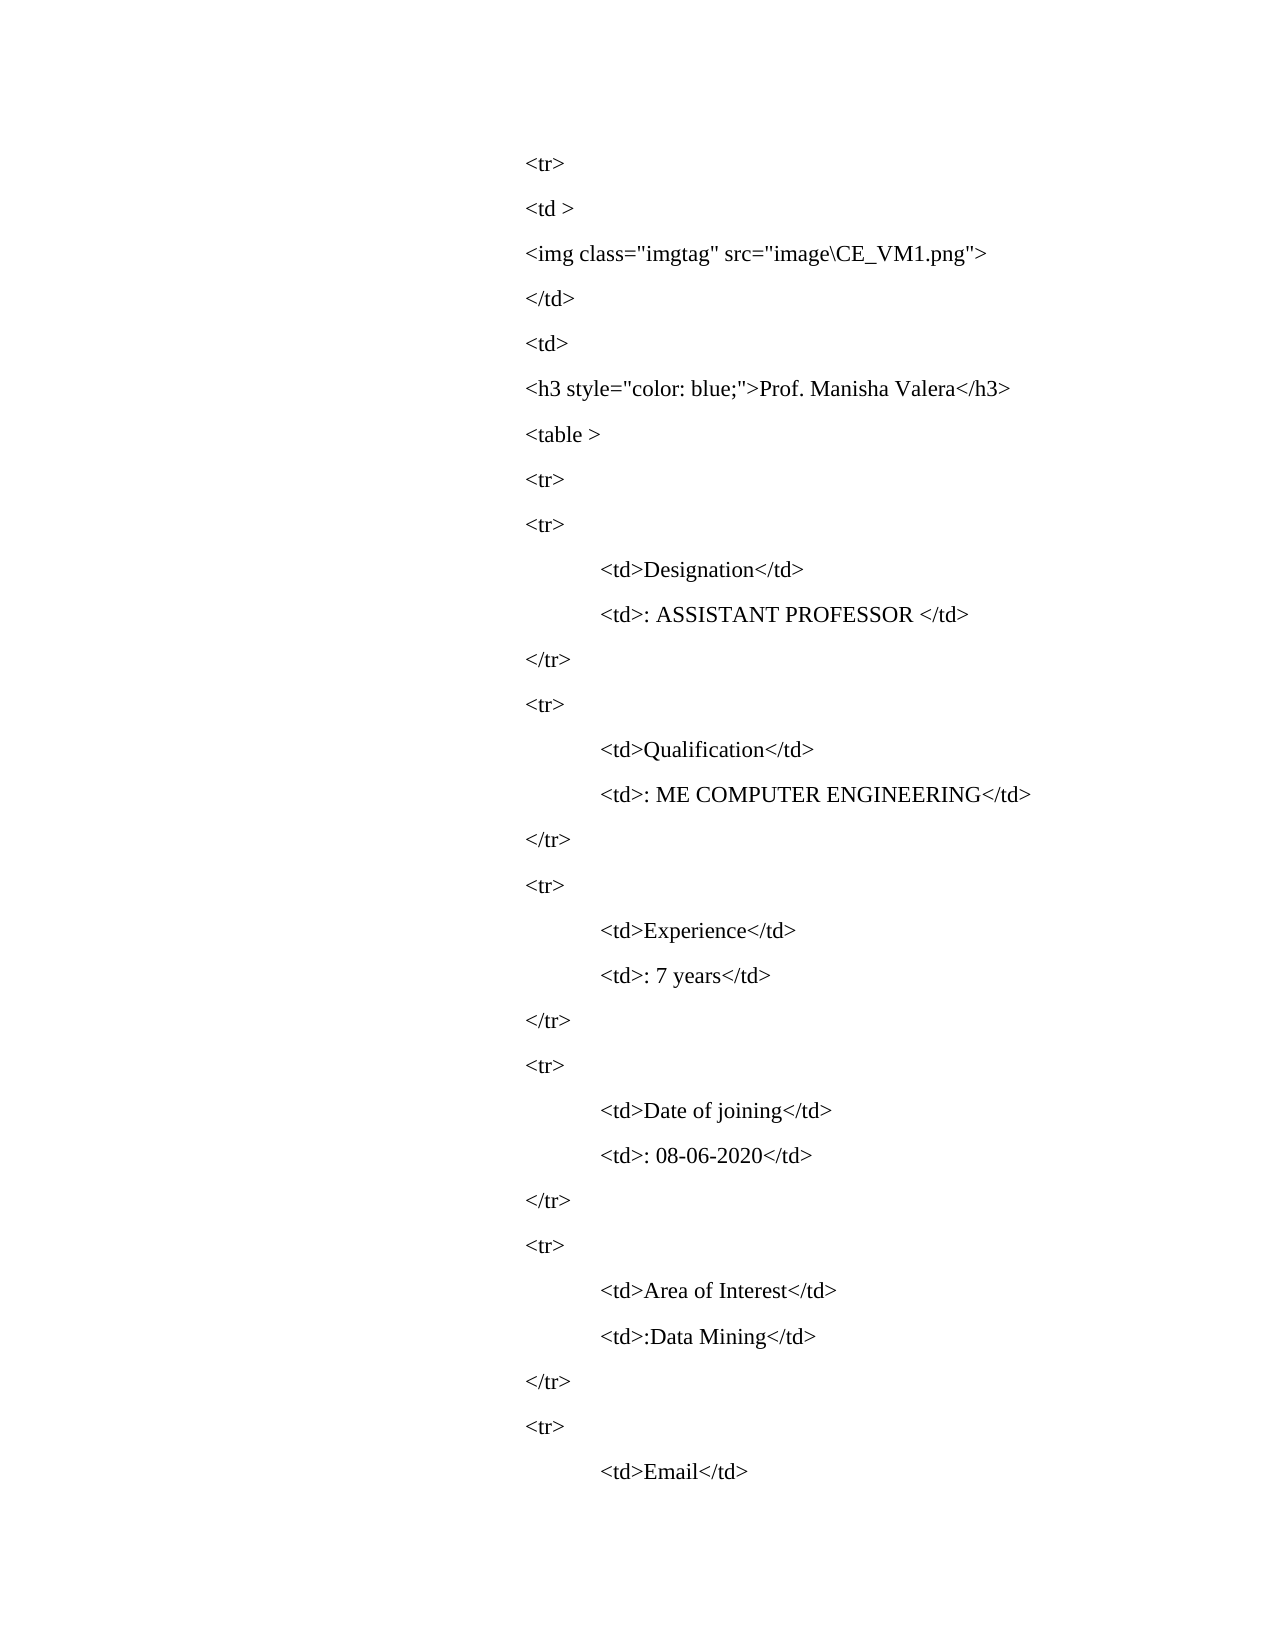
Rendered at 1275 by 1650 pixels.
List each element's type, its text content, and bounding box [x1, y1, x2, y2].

text </tr> [150, 1007, 1125, 1033]
text <tr> [150, 1052, 1125, 1078]
text <td>Area of Interest</td> [150, 1278, 1125, 1304]
text </tr> [150, 646, 1125, 672]
text <td>: 08-06-2020</td> [150, 1142, 1125, 1169]
text </tr> [150, 1368, 1125, 1394]
text <td> [150, 330, 1125, 357]
text </td> [150, 285, 1125, 312]
text <td>:Data Mining</td> [150, 1323, 1125, 1349]
text <td>: 7 years</td> [150, 962, 1125, 988]
text <tr> [150, 150, 1125, 176]
text <td>Email</td> [150, 1458, 1125, 1484]
text <td>: ASSISTANT PROFESSOR </td> [150, 601, 1125, 627]
text <h3 style="color: blue;">Prof. Manisha Valera</h3> [150, 376, 1125, 402]
text <td>Designation</td> [150, 556, 1125, 582]
text <tr> [150, 1413, 1125, 1439]
text <td>Date of joining</td> [150, 1097, 1125, 1123]
text <tr> [150, 691, 1125, 718]
text <td>: ME COMPUTER ENGINEERING</td> [150, 781, 1125, 808]
text <tr> [150, 872, 1125, 898]
text <table > [150, 421, 1125, 447]
text <td>Qualification</td> [150, 736, 1125, 763]
text <td>Experience</td> [150, 917, 1125, 943]
text <tr> [150, 511, 1125, 537]
text </tr> [150, 827, 1125, 853]
text </tr> [150, 1187, 1125, 1214]
text <img class="imgtag" src="image\CE_VM1.png"> [150, 240, 1125, 267]
text <td > [150, 195, 1125, 221]
text <tr> [150, 1232, 1125, 1259]
text <tr> [150, 466, 1125, 492]
